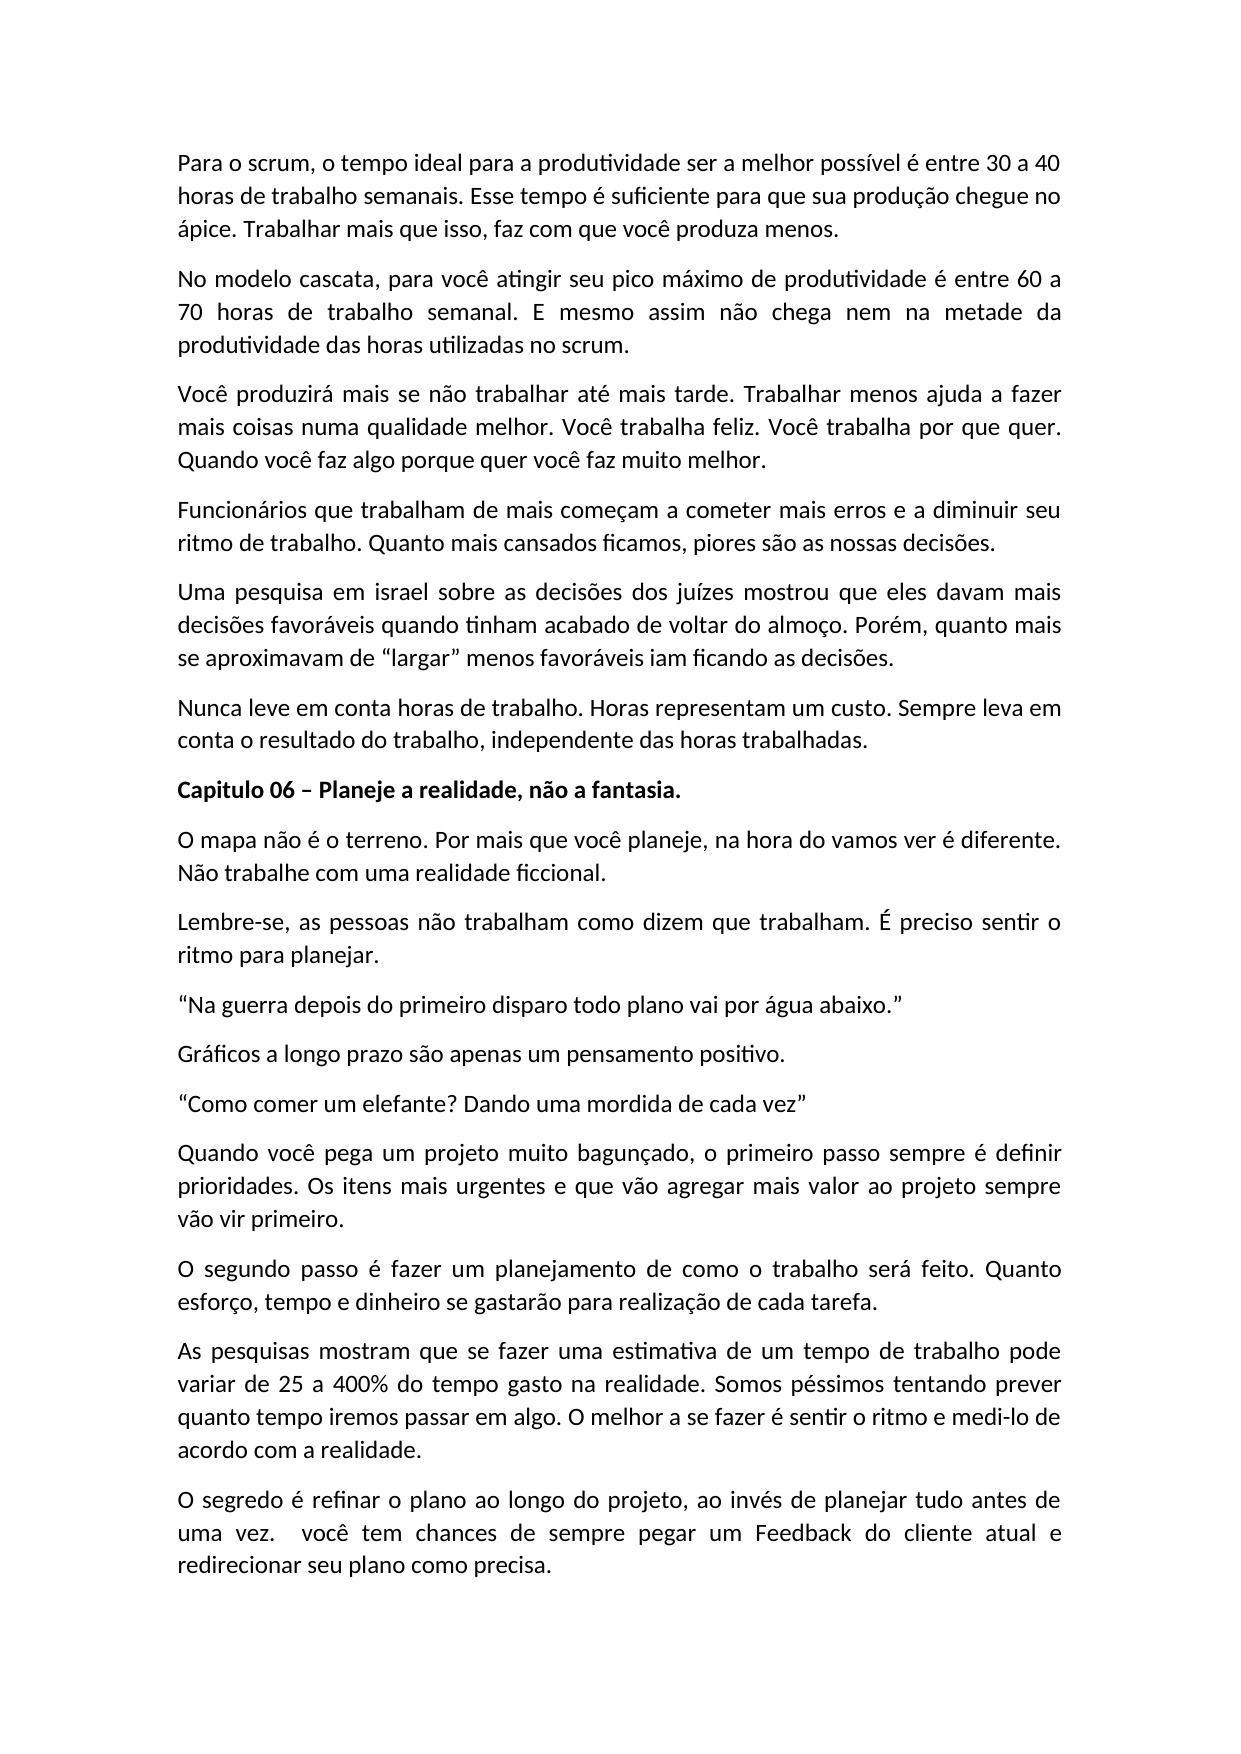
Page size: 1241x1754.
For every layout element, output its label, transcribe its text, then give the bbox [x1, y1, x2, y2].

text O segredo é refinar o plano ao longo do projeto, ao invés de planejar tudo antes de uma vez. você tem chances de sempre pegar um Feedback do cliente atual e redirecionar seu plano como precisa. [177, 1484, 1063, 1580]
text “Na guerra depois do primeiro disparo todo plano vai por água abaixo.” [177, 989, 1063, 1019]
text Nunca leve em conta horas de trabalho. Horas representam um custo. Sempre leva em conta o resultado do trabalho, independente das horas trabalhadas. [177, 692, 1063, 755]
text “Como comer um elefante? Dando uma mordida de cada vez” [177, 1088, 1063, 1118]
text Quando você pega um projeto muito bagunçado, o primeiro passo sempre é definir prioridades. Os itens mais urgentes e que vão agregar mais valor ao projeto sempre vão vir primeiro. [177, 1138, 1063, 1234]
text As pesquisas mostram que se fazer uma estimativa de um tempo de trabalho pode variar de 25 a 400% do tempo gasto na realidade. Somos péssimos tentando prever quanto tempo iremos passar em algo. O melhor a se fazer é sentir o ritmo e medi-lo de acordo com a realidade. [177, 1336, 1063, 1465]
text Capitulo 06 – Planeje a realidade, não a fantasia. [177, 774, 1063, 805]
text Gráficos a longo prazo são apenas um pensamento positivo. [177, 1038, 1063, 1069]
text O segundo passo é fazer um planejamento de como o trabalho será feito. Quanto esforço, tempo e dinheiro se gastarão para realização de cada tarefa. [177, 1253, 1063, 1316]
text Uma pesquisa em israel sobre as decisões dos juízes mostrou que eles davam mais decisões favoráveis quando tinham acabado de voltar do almoço. Porém, quanto mais se aproximavam de “largar” menos favoráveis iam ficando as decisões. [177, 576, 1063, 673]
text O mapa não é o terreno. Por mais que você planeje, na hora do vamos ver é diferente. Não trabalhe com uma realidade ficcional. [177, 824, 1063, 887]
text Para o scrum, o tempo ideal para a produtividade ser a melhor possível é entre 30 a 40 horas de trabalho semanais. Esse tempo é suficiente para que sua produção chegue no ápice. Trabalhar mais que isso, faz com que você produza menos. [177, 148, 1063, 244]
text Lembre-se, as pessoas não trabalham como dizem que trabalham. É preciso sentir o ritmo para planejar. [177, 906, 1063, 970]
text Funcionários que trabalham de mais começam a cometer mais erros e a diminuir seu ritmo de trabalho. Quanto mais cansados ficamos, piores são as nossas decisões. [177, 494, 1063, 557]
text Você produzirá mais se não trabalhar até mais tarde. Trabalhar menos ajuda a fazer mais coisas numa qualidade melhor. Você trabalha feliz. Você trabalha por que quer. Quando você faz algo porque quer você faz muito melhor. [177, 378, 1063, 475]
text No modelo cascata, para você atingir seu pico máximo de produtividade é entre 60 a 70 horas de trabalho semanal. E mesmo assim não chega nem na metade da produtividade das horas utilizadas no scrum. [177, 263, 1063, 359]
